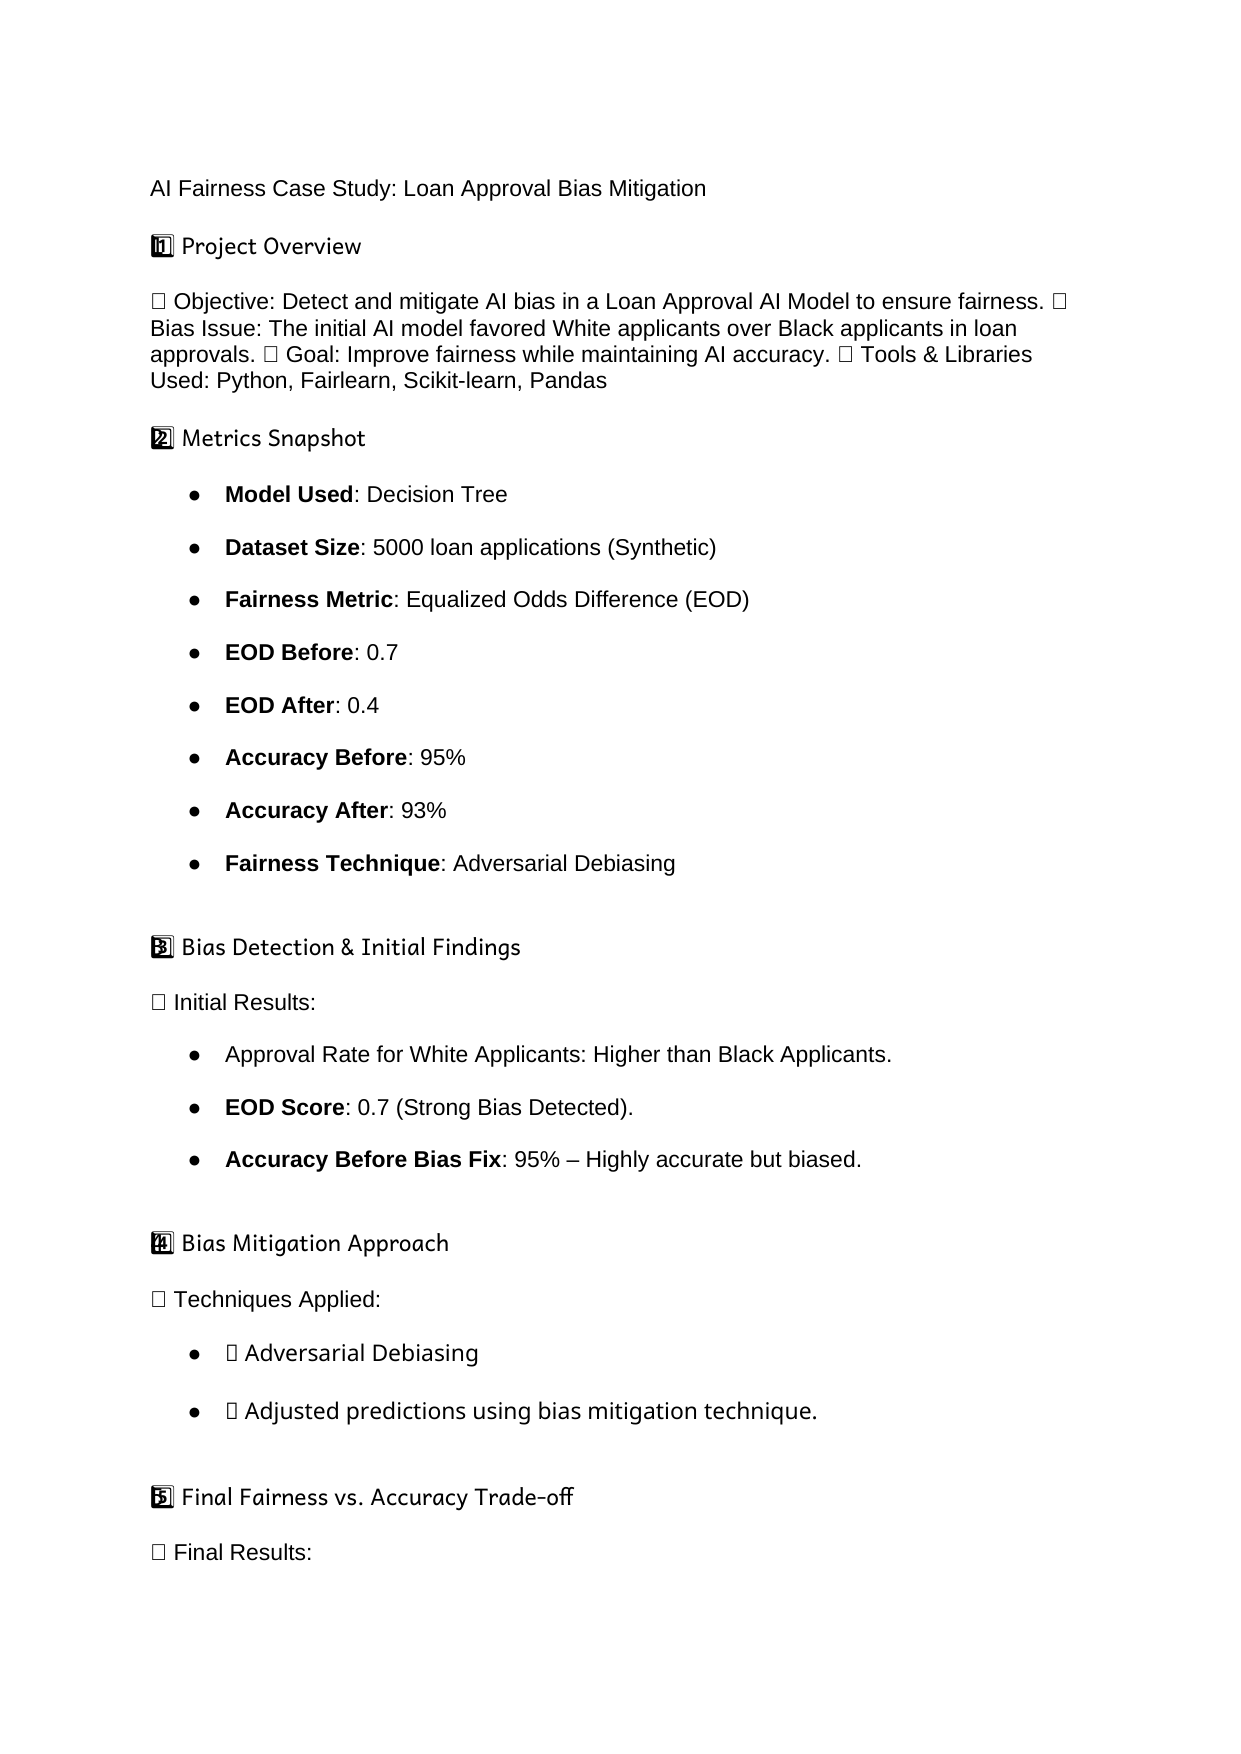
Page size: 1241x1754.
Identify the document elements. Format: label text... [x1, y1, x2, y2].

text 2️⃣ Metrics Snapshot [150, 419, 1090, 456]
list EOD Score: 0.7 (Strong Bias Detected). [187, 1093, 1090, 1146]
list Fairness Metric: Equalized Odds Difference (EOD) [187, 586, 1090, 639]
text AI Fairness Case Study: Loan Approval Bias Mitigation [150, 175, 1090, 201]
list EOD Before: 0.7 [187, 639, 1090, 692]
list EOD After: 0.4 [187, 692, 1090, 744]
list ✅ Adjusted predictions using bias mitigation technique. [187, 1395, 1090, 1452]
list Accuracy After: 93% [187, 797, 1090, 850]
text 4️⃣ Bias Mitigation Approach [150, 1224, 1090, 1261]
list Approval Rate for White Applicants: Higher than Black Applicants. [187, 1041, 1090, 1093]
list Accuracy Before: 95% [187, 744, 1090, 797]
text 3️⃣ Bias Detection & Initial Findings [150, 927, 1090, 964]
list Model Used: Decision Tree [187, 481, 1090, 533]
text 📌 Objective: Detect and mitigate AI bias in a Loan Approval AI Model to ensure fairness. 📌 Bias Issue: The initial AI model favored White applicants over Black applicants in loan approvals. 📌 Goal: Improve fairness while maintaining AI accuracy. 📌 Tools & Libraries Used: Python, Fairlearn, Scikit-learn, Pandas [150, 288, 1090, 394]
text 5️⃣ Final Fairness vs. Accuracy Trade-off [150, 1477, 1090, 1514]
list ✅ Adversarial Debiasing [187, 1337, 1090, 1395]
text 🔹 Final Results: [150, 1539, 1090, 1566]
text 🔹 Initial Results: [150, 989, 1090, 1016]
list Dataset Size: 5000 loan applications (Synthetic) [187, 533, 1090, 586]
list Accuracy Before Bias Fix: 95% – Highly accurate but biased. [187, 1146, 1090, 1199]
text 1️⃣ Project Overview [150, 226, 1090, 263]
text 🔹 Techniques Applied: [150, 1286, 1090, 1312]
list Fairness Technique: Adversarial Debiasing [187, 850, 1090, 902]
